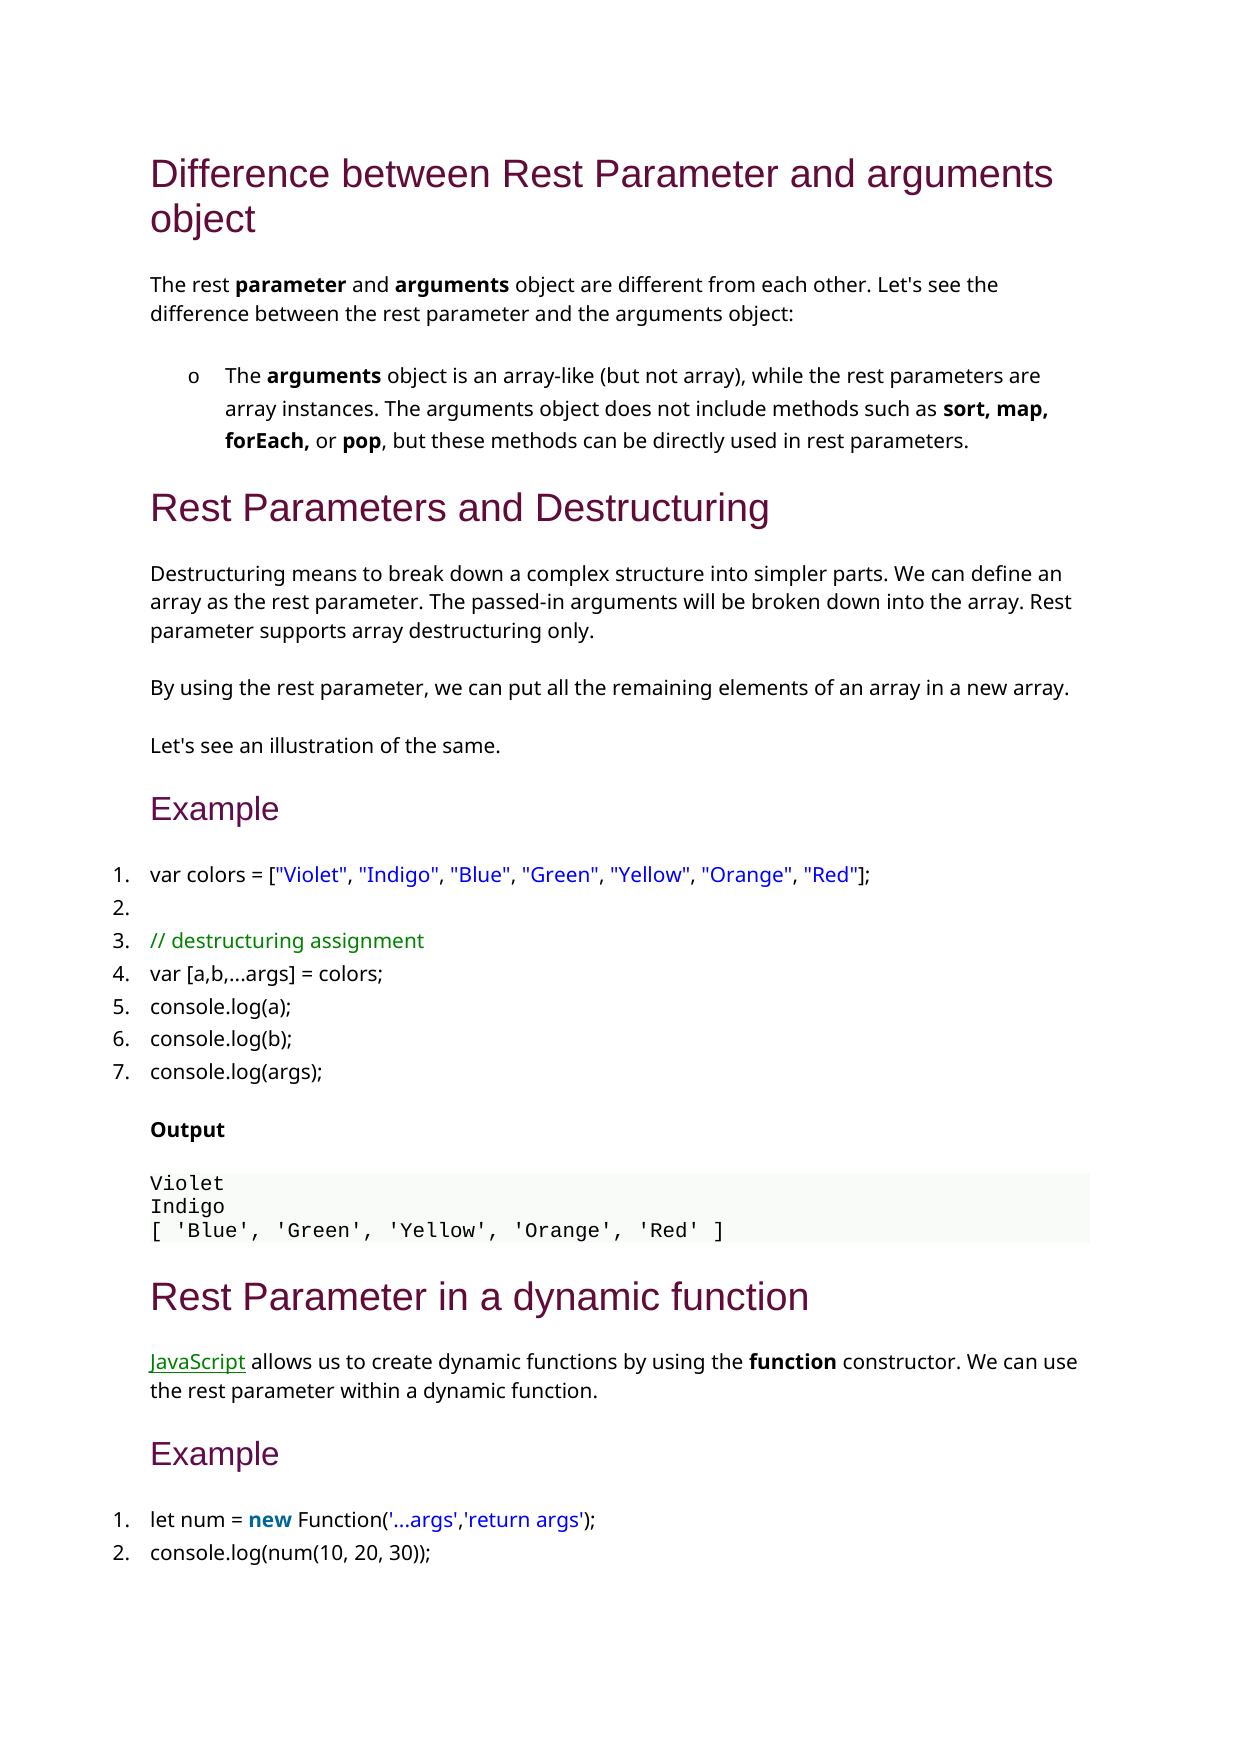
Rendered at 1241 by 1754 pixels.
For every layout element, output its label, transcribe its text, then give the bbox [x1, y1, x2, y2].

text The rest parameter and arguments object are different from each other. Let's see the difference between the rest parameter and the arguments object: [150, 270, 1090, 327]
text Example [150, 788, 1090, 827]
text Indigo [150, 1196, 1090, 1220]
list var [a,b,...args] = colors; [112, 954, 1090, 987]
list var colors = ["Violet", "Indigo", "Blue", "Green", "Yellow", "Orange", "Red"]; [112, 856, 1090, 889]
text JavaScript allows us to create dynamic functions by using the function constructor. We can use the rest parameter within a dynamic function. [150, 1347, 1090, 1404]
text Violet [150, 1173, 1090, 1196]
list // destructuring assignment [112, 922, 1090, 954]
text By using the rest parameter, we can put all the remaining elements of an array in a new array. [150, 673, 1090, 702]
list console.log(b); [112, 1020, 1090, 1053]
text Difference between Rest Parameter and arguments object [150, 150, 1090, 241]
list console.log(args); [112, 1053, 1090, 1086]
list console.log(a); [112, 987, 1090, 1020]
text Destructuring means to break down a complex structure into simpler parts. We can define an array as the rest parameter. The passed-in arguments will be broken down into the array. Rest parameter supports array destructuring only. [150, 559, 1090, 644]
list let num = new Function('...args','return args'); [112, 1501, 1090, 1534]
text Output [150, 1115, 1090, 1143]
text Rest Parameter in a dynamic function [150, 1273, 1090, 1318]
text [ 'Blue', 'Green', 'Yellow', 'Orange', 'Red' ] [150, 1220, 1090, 1243]
list The arguments object is an array-like (but not array), while the rest parameters are array instances. The arguments object does not include methods such as sort, map, forEach, or pop, but these methods can be directly used in rest parameters. [187, 356, 1090, 455]
text Example [150, 1433, 1090, 1472]
text Rest Parameters and Destructuring [150, 484, 1090, 530]
list console.log(num(10, 20, 30)); [112, 1534, 1090, 1567]
text Let's see an illustration of the same. [150, 731, 1090, 759]
